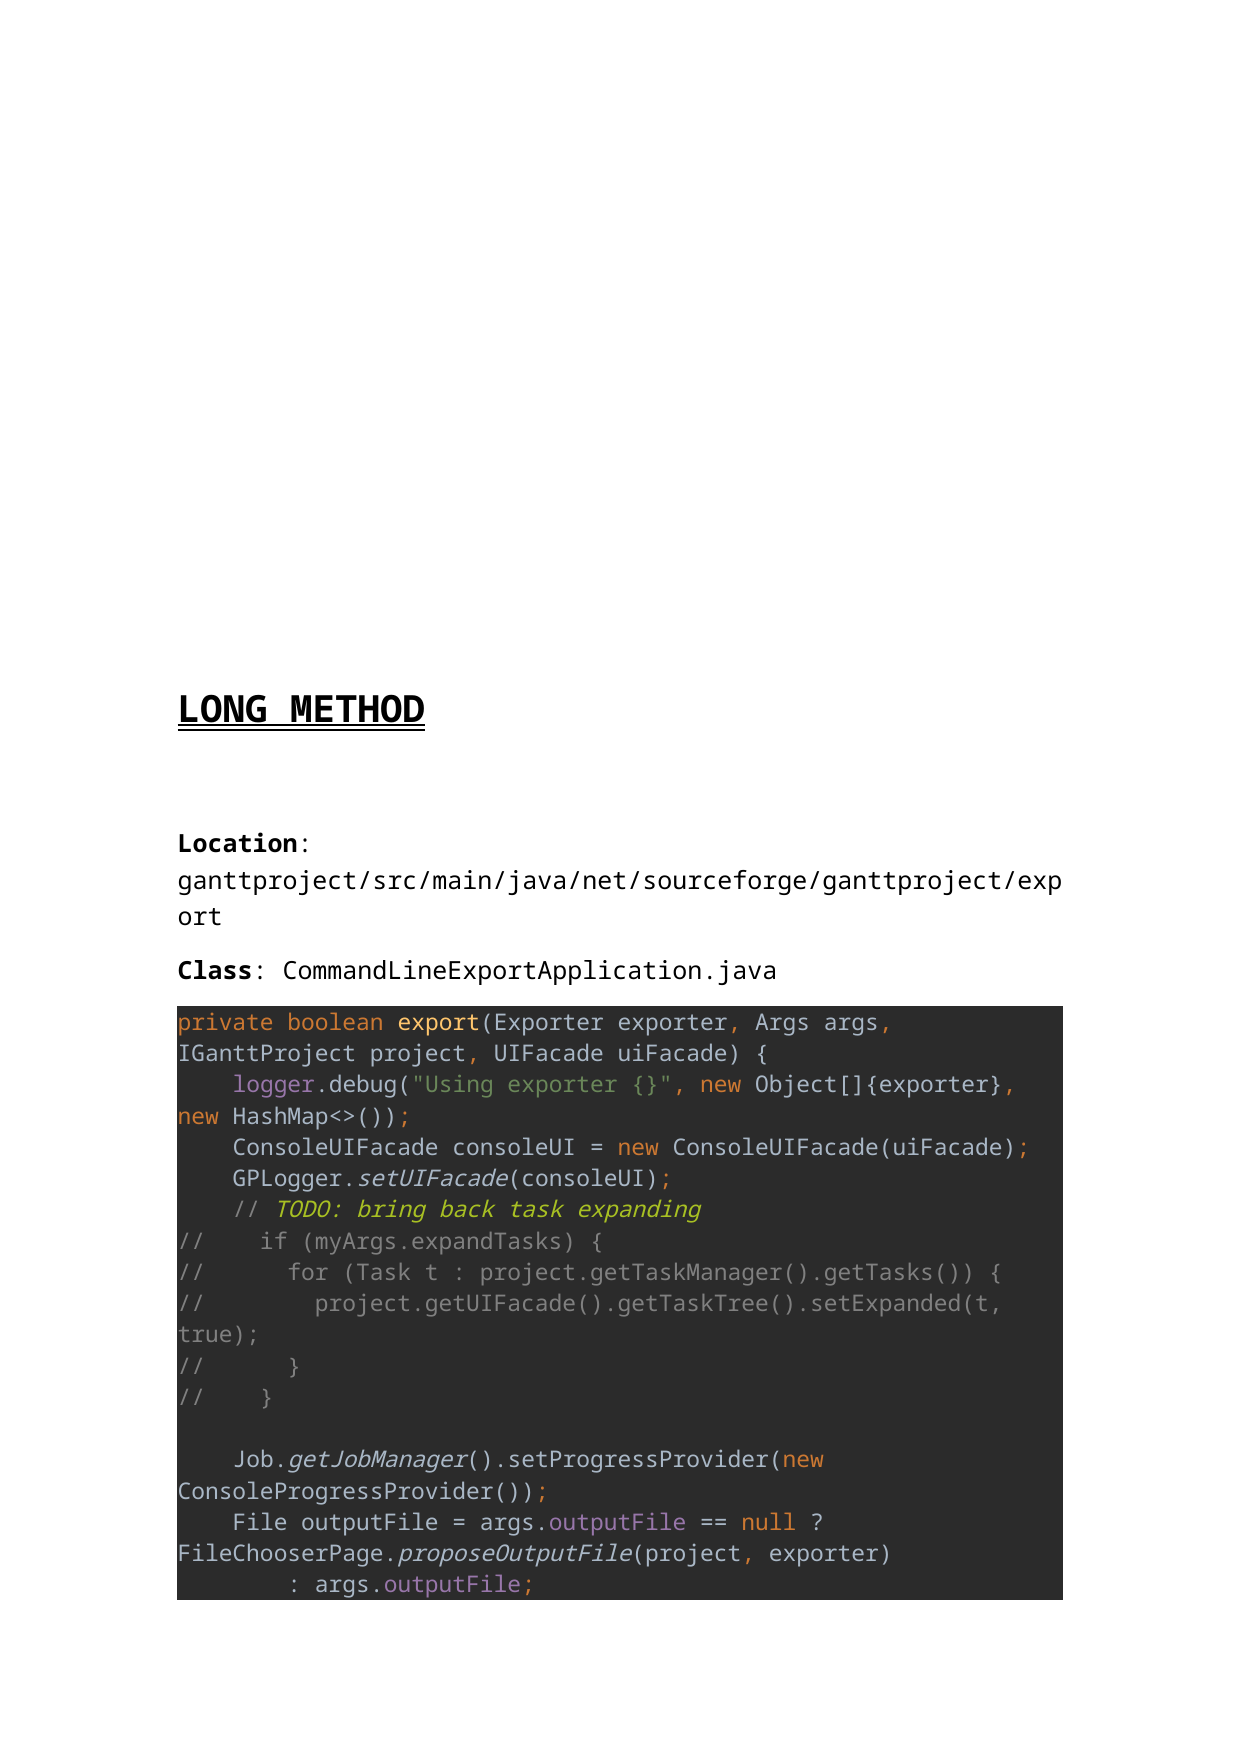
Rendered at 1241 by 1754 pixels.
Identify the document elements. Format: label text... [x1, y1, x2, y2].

text LONG METHOD [177, 682, 1063, 733]
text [177, 1006, 1063, 1600]
text Location: ganttproject/src/main/java/net/sourceforge/ganttproject/export [177, 826, 1063, 933]
text Class: CommandLineExportApplication.java [177, 952, 1063, 987]
